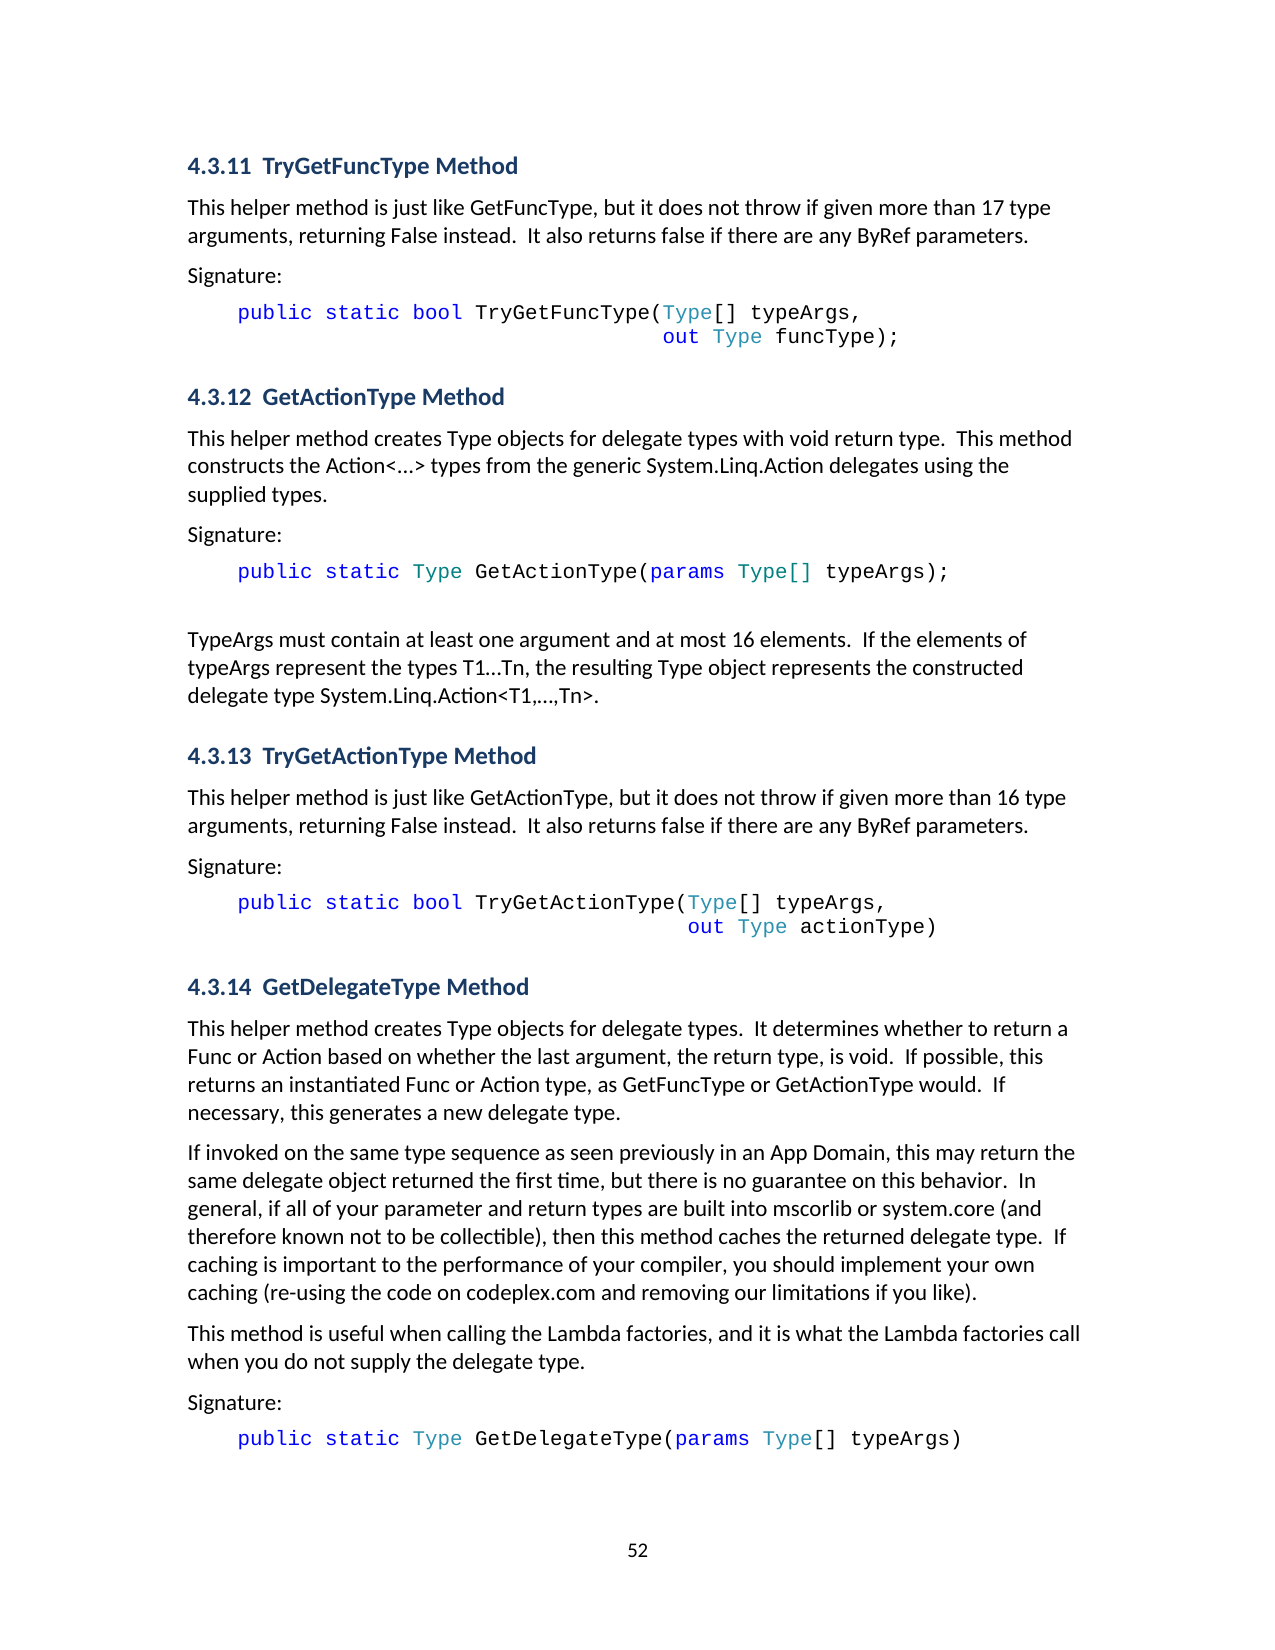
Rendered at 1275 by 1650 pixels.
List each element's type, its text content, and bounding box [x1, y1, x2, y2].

text TypeArgs must contain at least one argument and at most 16 elements. If the elements of typeArgs represent the types T1…Tn, the resulting Type object represents the constructed delegate type System.Linq.Action<T1,…,Tn>. [187, 625, 1087, 709]
text public static Type GetDelegateType(params Type[] typeArgs) [187, 1428, 1087, 1452]
text Signature: [187, 520, 1087, 548]
subtitle TryGetFuncType Method [187, 150, 1087, 181]
text This helper method is just like GetActionType, but it does not throw if given more than 16 type arguments, returning False instead. It also returns false if there are any ByRef parameters. [187, 783, 1087, 839]
text Signature: [187, 262, 1087, 289]
text This helper method creates Type objects for delegate types with void return type. This method constructs the Action<...> types from the generic System.Linq.Action delegates using the supplied types. [187, 424, 1087, 508]
subtitle GetDelegateType Method [187, 971, 1087, 1001]
text public static bool TryGetFuncType(Type[] typeArgs, [187, 302, 1087, 326]
text If invoked on the same type sequence as seen previously in an App Domain, this may return the same delegate object returned the first time, but there is no guarantee on this behavior. In general, if all of your parameter and return types are built into mscorlib or system.core (and therefore known not to be collectible), then this method caches the returned delegate type. If caching is important to the performance of your compiler, you should implement your own caching (re-using the code on codeplex.com and removing our limitations if you like). [187, 1138, 1087, 1307]
subtitle TryGetActionType Method [187, 740, 1087, 771]
text public static bool TryGetActionType(Type[] typeArgs, [187, 892, 1087, 916]
text Signature: [187, 1388, 1087, 1416]
text This method is useful when calling the Lambda factories, and it is what the Lambda factories call when you do not supply the delegate type. [187, 1319, 1087, 1375]
text out Type actionType) [187, 916, 1087, 939]
text This helper method creates Type objects for delegate types. It determines whether to return a Func or Action based on whether the last argument, the return type, is void. If possible, this returns an instantiated Func or Action type, as GetFuncType or GetActionType would. If necessary, this generates a new delegate type. [187, 1014, 1087, 1126]
subtitle GetActionType Method [187, 381, 1087, 411]
text out Type funcType); [187, 326, 1087, 349]
text public static Type GetActionType(params Type[] typeArgs); [187, 561, 1087, 584]
text Signature: [187, 852, 1087, 880]
text This helper method is just like GetFuncType, but it does not throw if given more than 17 type arguments, returning False instead. It also returns false if there are any ByRef parameters. [187, 193, 1087, 249]
